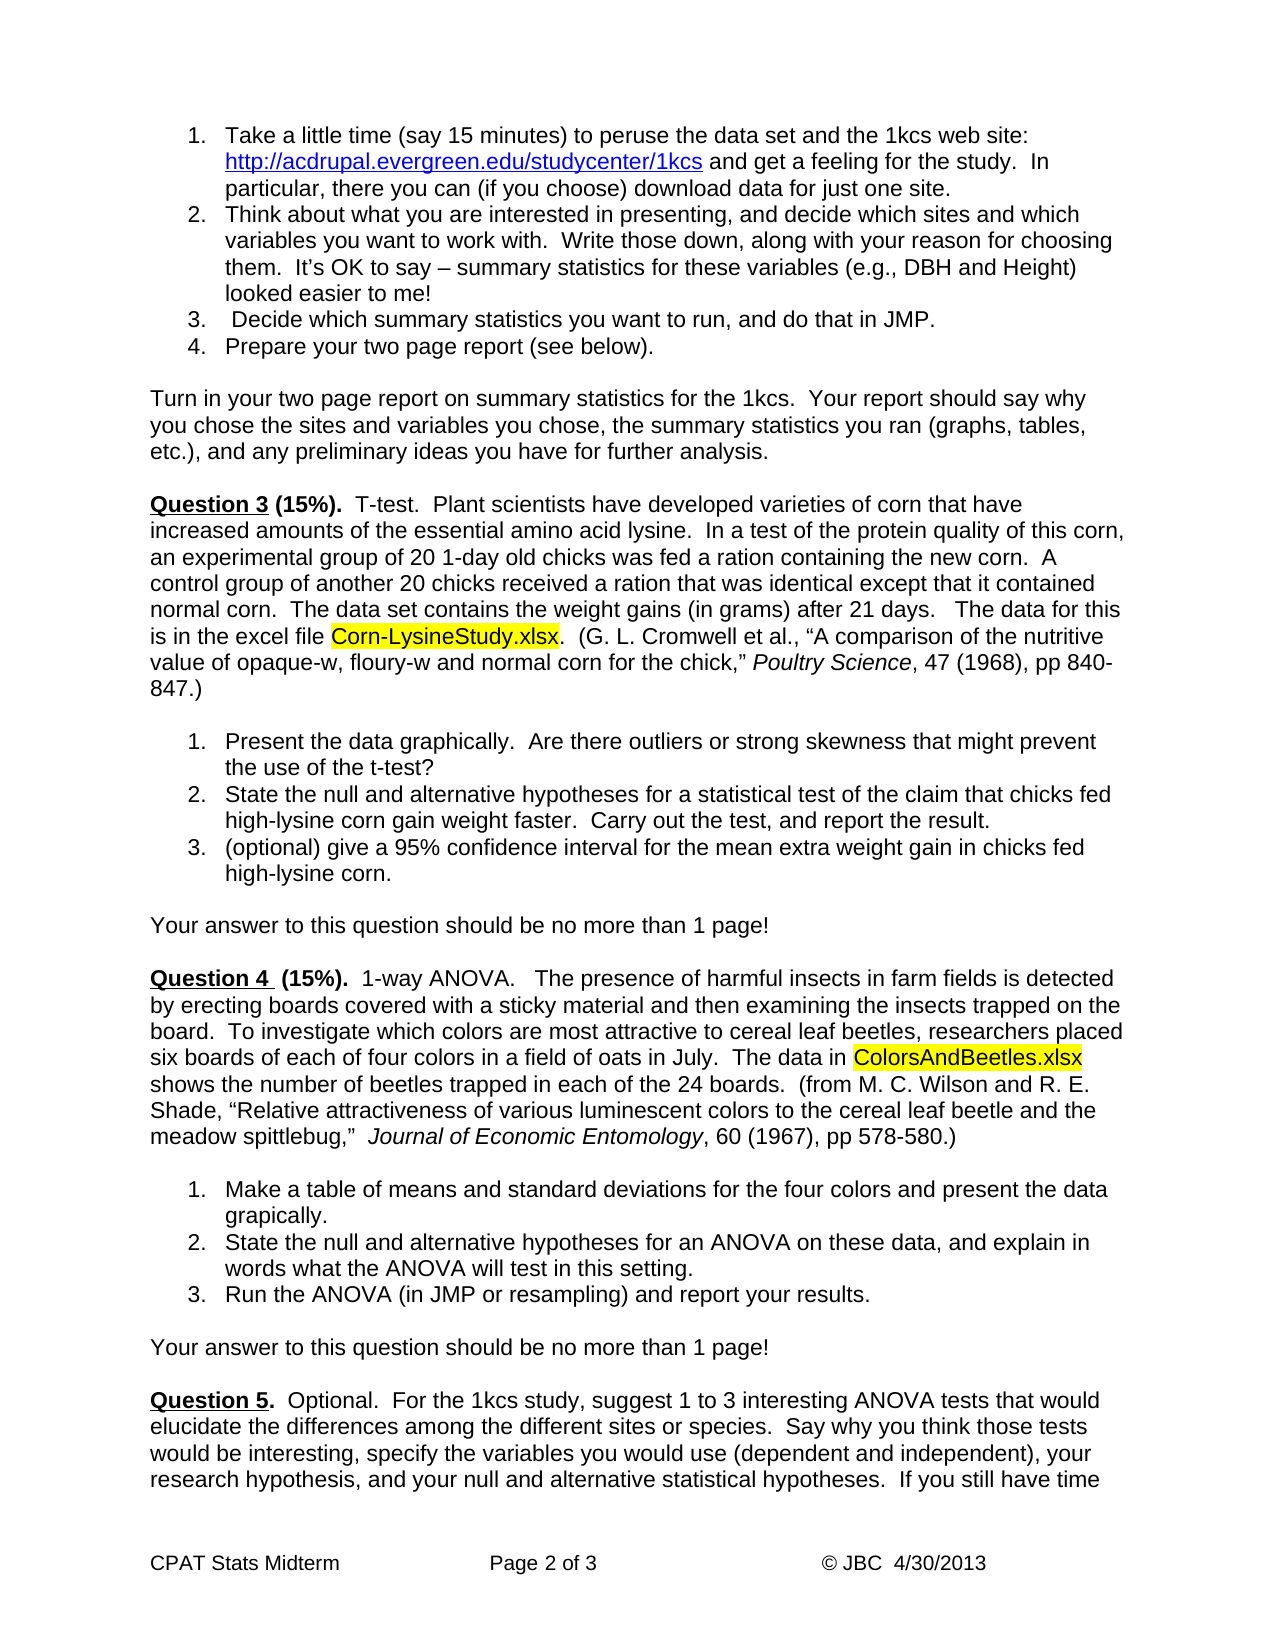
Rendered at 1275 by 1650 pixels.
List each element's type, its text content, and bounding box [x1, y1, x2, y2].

list Present the data graphically. Are there outliers or strong skewness that might prevent the use of the t-test? [187, 728, 1125, 781]
list Make a table of means and standard deviations for the four colors and present the data grapically. [187, 1176, 1125, 1229]
list State the null and alternative hypotheses for a statistical test of the claim that chicks fed high-lysine corn gain weight faster. Carry out the test, and report the result. [187, 781, 1125, 833]
list Think about what you are interested in presenting, and decide which sites and which variables you want to work with. Write those down, along with your reason for choosing them. It’s OK to say – summary statistics for these variables (e.g., DBH and Height) looked easier to me! [187, 201, 1125, 306]
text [150, 1387, 1125, 1492]
text Question 3 (15%). T-test. Plant scientists have developed varieties of corn that have increased amounts of the essential amino acid lysine. In a test of the protein quality of this corn, an experimental group of 20 1-day old chicks was fed a ration containing the new corn. A control group of another 20 chicks received a ration that was identical except that it contained normal corn. The data set contains the weight gains (in grams) after 21 days. The data for this is in the excel file Corn-LysineStudy.xlsx. (G. L. Cromwell et al., “A comparison of the nutritive value of opaque-w, floury-w and normal corn for the chick,” Poultry Science, 47 (1968), pp 840-847.) [150, 491, 1125, 702]
text Question 4 (15%). 1-way ANOVA. The presence of harmful insects in farm fields is detected by erecting boards covered with a sticky material and then examining the insects trapped on the board. To investigate which colors are most attractive to cereal leaf beetles, researchers placed six boards of each of four colors in a field of oats in July. The data in ColorsAndBeetles.xlsx shows the number of beetles trapped in each of the 24 boards. (from M. C. Wilson and R. E. Shade, “Relative attractiveness of various luminescent colors to the cereal leaf beetle and the meadow spittlebug,” Journal of Economic Entomology, 60 (1967), pp 578-580.) [150, 965, 1125, 1150]
text Your answer to this question should be no more than 1 page! [150, 1334, 1125, 1361]
list State the null and alternative hypotheses for an ANOVA on these data, and explain in words what the ANOVA will test in this setting. [187, 1229, 1125, 1281]
list Prepare your two page report (see below). [187, 333, 1125, 359]
text Turn in your two page report on summary statistics for the 1kcs. Your report should say why you chose the sites and variables you chose, the summary statistics you ran (graphs, tables, etc.), and any preliminary ideas you have for further analysis. [150, 385, 1125, 464]
list Decide which summary statistics you want to run, and do that in JMP. [187, 306, 1125, 333]
text Your answer to this question should be no more than 1 page! [150, 912, 1125, 939]
list Take a little time (say 15 minutes) to peruse the data set and the 1kcs web site: http://acdrupal.evergreen.edu/studycenter/1kcs and get a feeling for the study. In particular, there you can (if you choose) download data for just one site. [187, 122, 1125, 201]
list Run the ANOVA (in JMP or resampling) and report your results. [187, 1281, 1125, 1308]
list (optional) give a 95% confidence interval for the mean extra weight gain in chicks fed high-lysine corn. [187, 833, 1125, 886]
